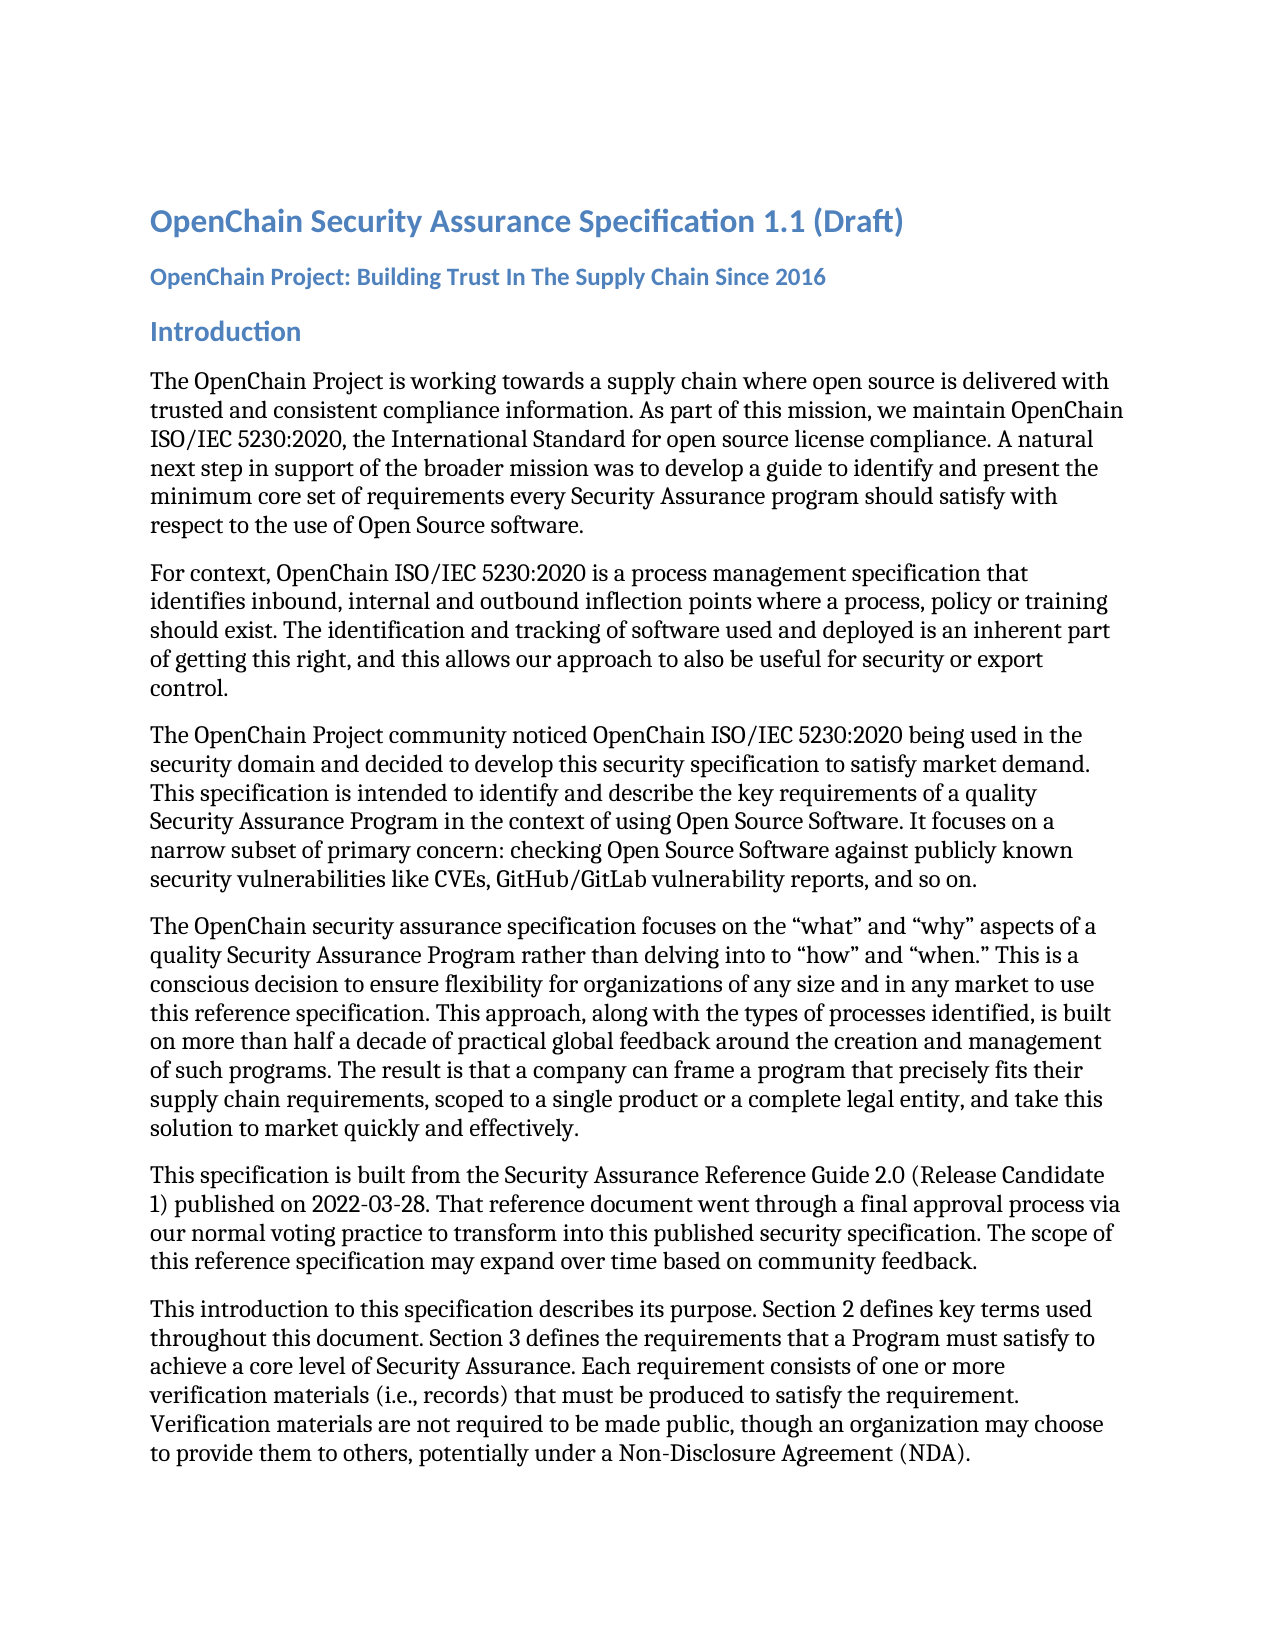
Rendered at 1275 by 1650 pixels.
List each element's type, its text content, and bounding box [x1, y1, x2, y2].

subtitle OpenChain Project: Building Trust In The Supply Chain Since 2016 [150, 262, 1125, 292]
text This introduction to this specification describes its purpose. Section 2 defines key terms used throughout this document. Section 3 defines the requirements that a Program must satisfy to achieve a core level of Security Assurance. Each requirement consists of one or more verification materials (i.e., records) that must be produced to satisfy the requirement. Verification materials are not required to be made public, though an organization may choose to provide them to others, potentially under a Non-Disclosure Agreement (NDA). [150, 1295, 1125, 1467]
text For context, OpenChain ISO/IEC 5230:2020 is a process management specification that identifies inbound, internal and outbound inflection points where a process, policy or training should exist. The identification and tracking of software used and deployed is an inherent part of getting this right, and this allows our approach to also be useful for security or export control. [150, 558, 1125, 702]
subtitle Introduction [150, 313, 1125, 348]
text The OpenChain Project community noticed OpenChain ISO/IEC 5230:2020 being used in the security domain and decided to develop this security specification to satisfy market demand. This specification is intended to identify and describe the key requirements of a quality Security Assurance Program in the context of using Open Source Software. It focuses on a narrow subset of primary concern: checking Open Source Software against publicly known security vulnerabilities like CVEs, GitHub/GitLab vulnerability reports, and so on. [150, 721, 1125, 893]
subtitle OpenChain Security Assurance Specification 1.1 (Draft) [150, 200, 1125, 241]
text The OpenChain Project is working towards a supply chain where open source is delivered with trusted and consistent compliance information. As part of this mission, we maintain OpenChain ISO/IEC 5230:2020, the International Standard for open source license compliance. A natural next step in support of the broader mission was to develop a guide to identify and present the minimum core set of requirements every Security Assurance program should satisfy with respect to the use of Open Source software. [150, 367, 1125, 540]
text This specification is built from the Security Assurance Reference Guide 2.0 (Release Candidate 1) published on 2022-03-28. That reference document went through a final approval process via our normal voting practice to transform into this published security specification. The scope of this reference specification may expand over time based on community feedback. [150, 1161, 1125, 1276]
text The OpenChain security assurance specification focuses on the “what” and “why” aspects of a quality Security Assurance Program rather than delving into to “how” and “when.” This is a conscious decision to ensure flexibility for organizations of any size and in any market to use this reference specification. This approach, along with the types of processes identified, is built on more than half a decade of practical global feedback around the creation and management of such programs. The result is that a company can frame a program that precisely fits their supply chain requirements, scoped to a single product or a complete legal entity, and take this solution to market quickly and effectively. [150, 912, 1125, 1142]
